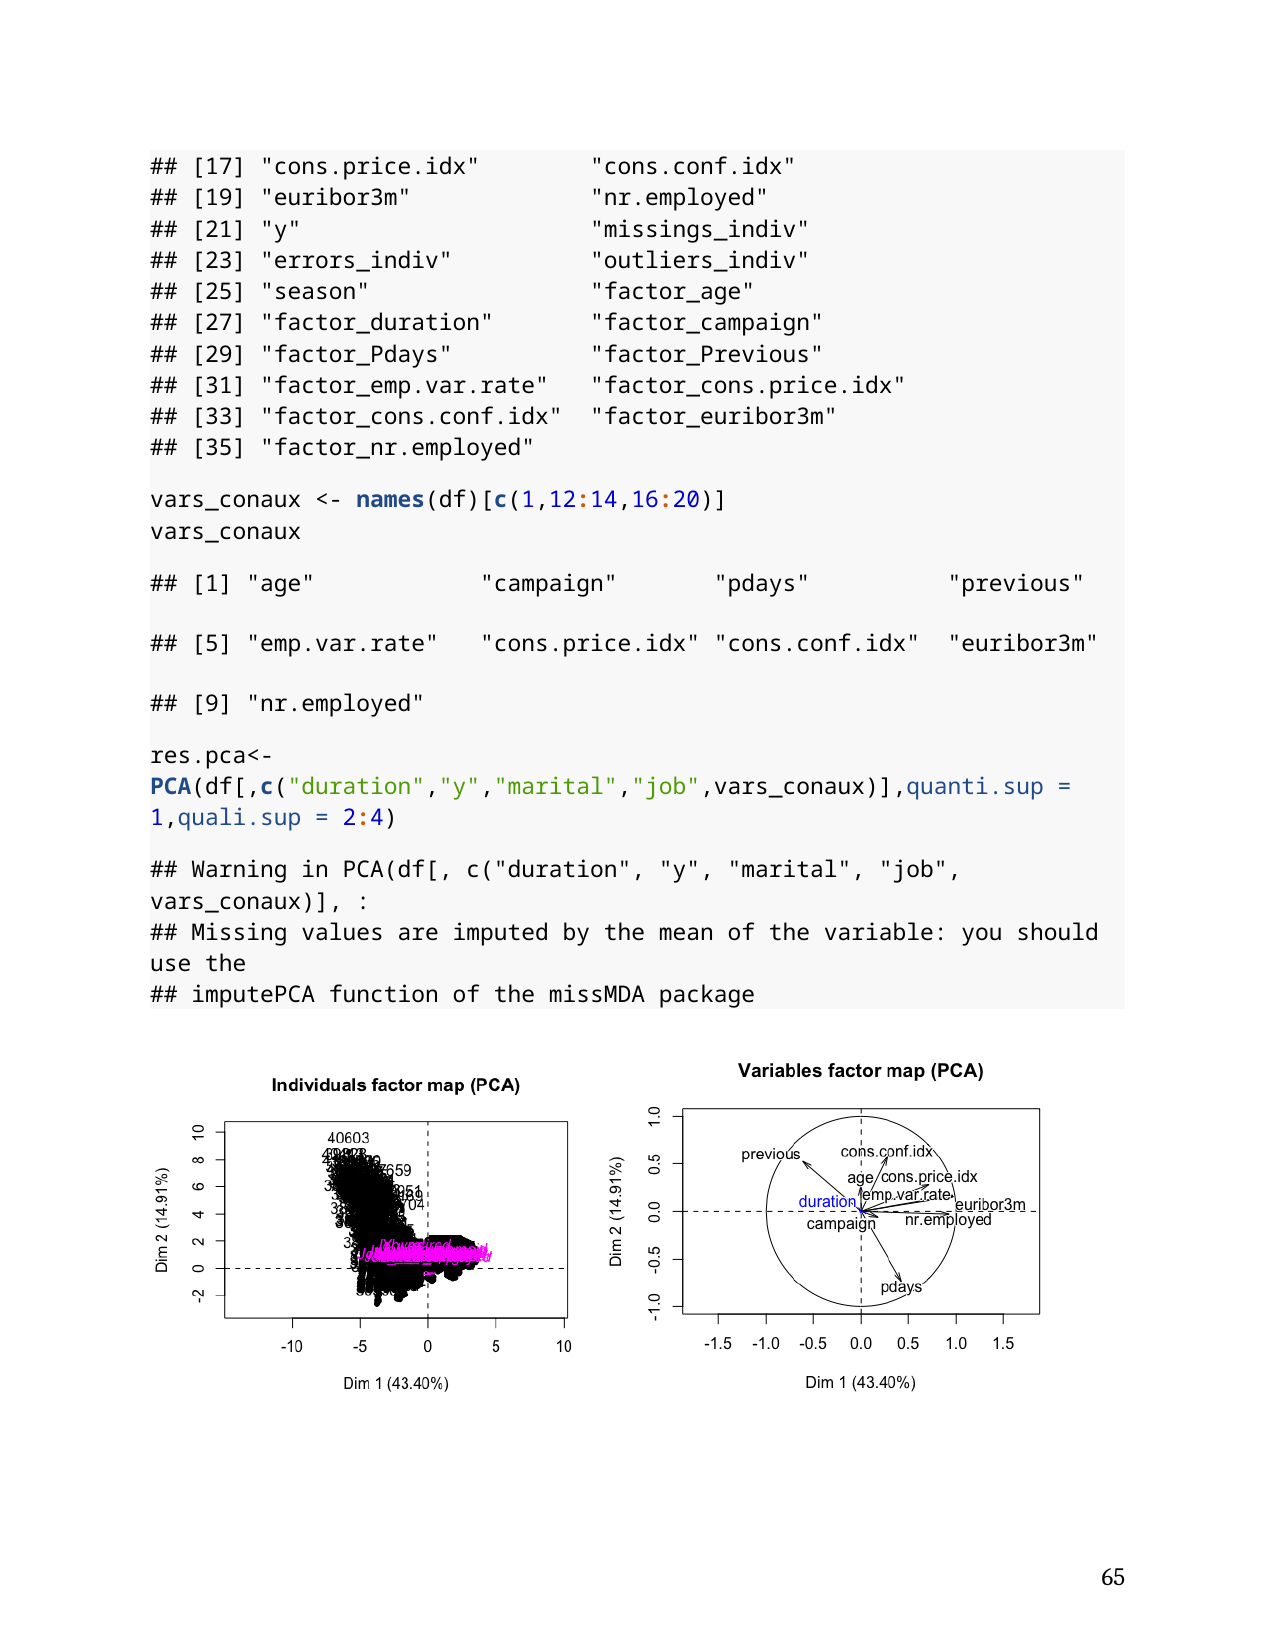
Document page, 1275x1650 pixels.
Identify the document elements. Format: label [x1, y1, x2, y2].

picture [150, 1030, 1079, 1411]
